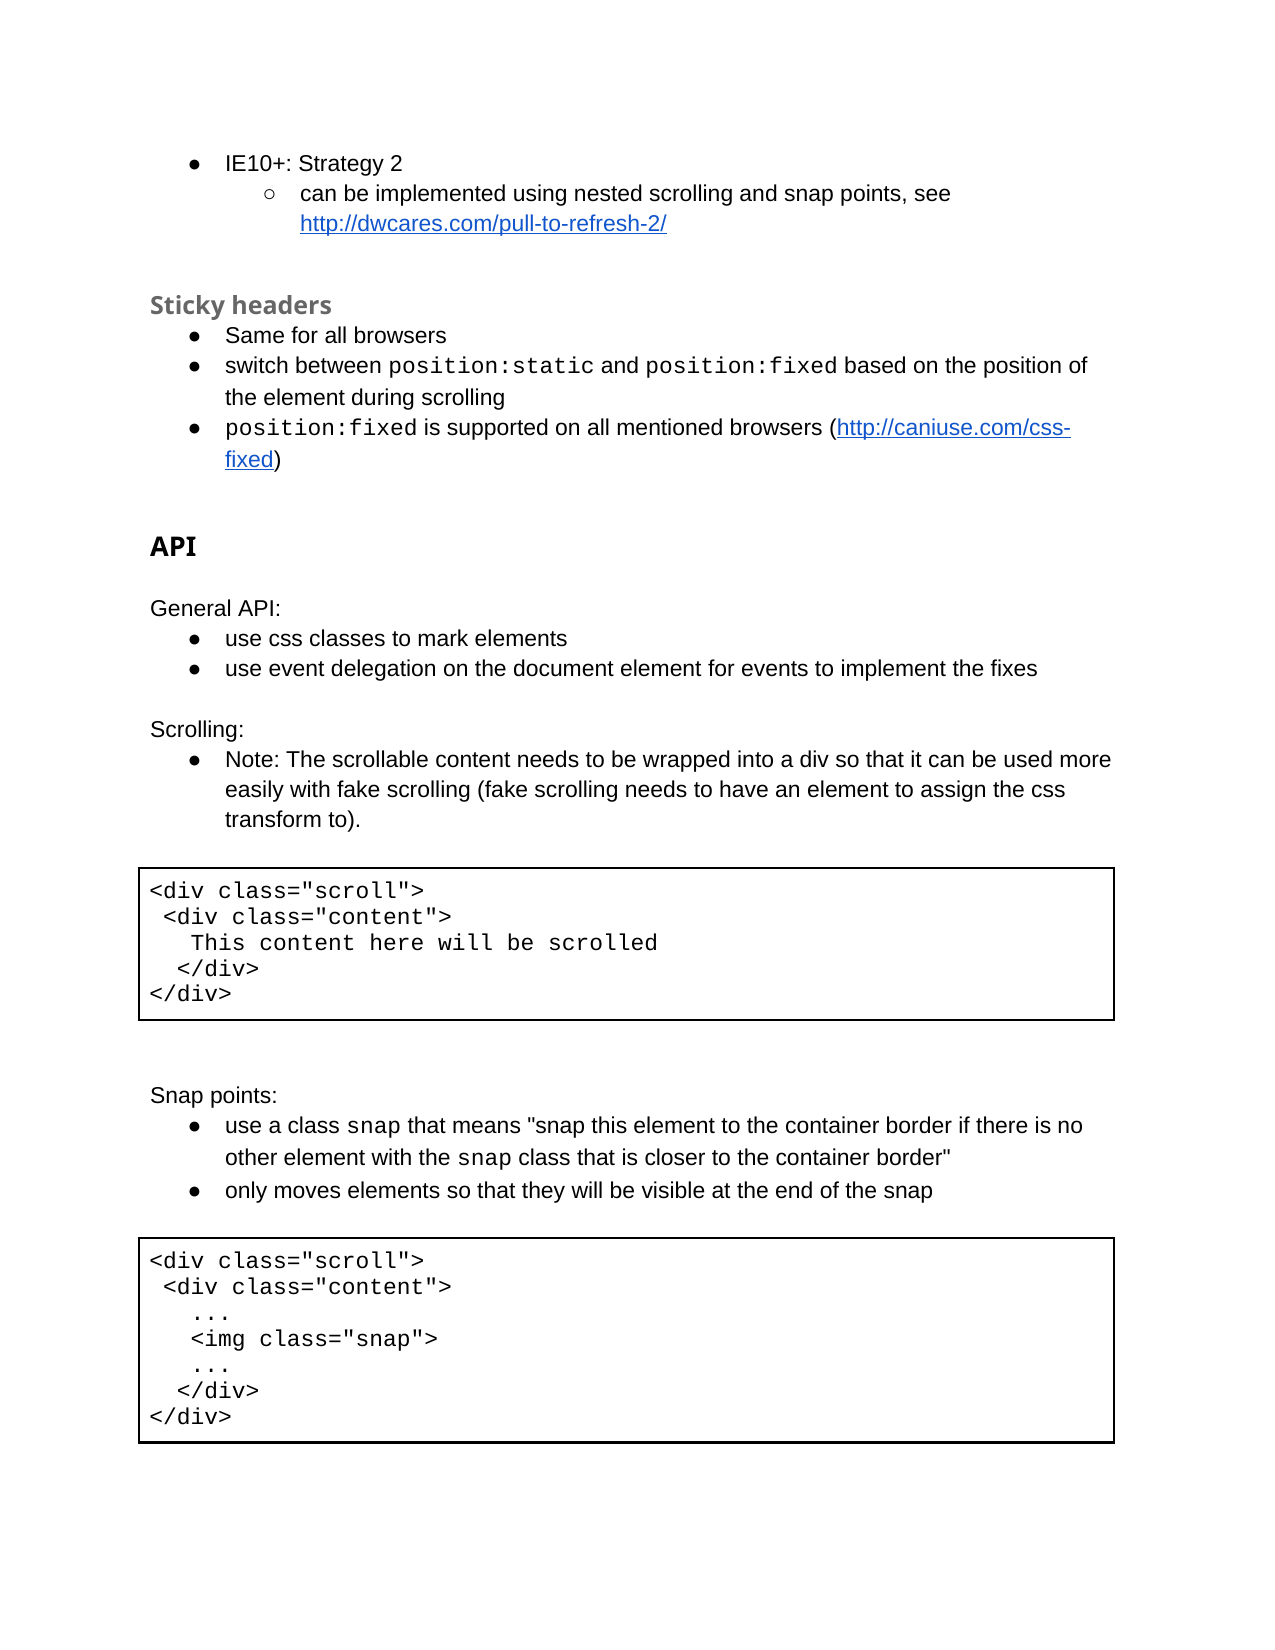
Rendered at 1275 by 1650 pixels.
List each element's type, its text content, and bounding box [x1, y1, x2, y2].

subtitle Sticky headers [150, 287, 1125, 322]
text General API: [150, 595, 1125, 621]
list Same for all browsers [187, 322, 1125, 348]
list Note: The scrollable content needs to be wrapped into a div so that it can be used more easily with fake scrolling (fake scrolling needs to have an element to assign the css transform to). [187, 746, 1125, 832]
list switch between position:static and position:fixed based on the position of the element during scrolling [187, 352, 1125, 410]
list only moves elements so that they will be visible at the end of the snap [187, 1177, 1125, 1203]
list IE10+: Strategy 2 [187, 150, 1125, 176]
subtitle API [150, 528, 1125, 564]
list position:fixed is supported on all mentioned browsers (http://caniuse.com/css-fixed) [187, 414, 1125, 473]
list can be implemented using nested scrolling and snap points, see http://dwcares.com/pull-to-refresh-2/ [262, 180, 1125, 237]
text Scrolling: [150, 716, 1125, 742]
list use css classes to mark elements [187, 625, 1125, 651]
table_header <div class="scroll"> <div class="content"> This content here will be scrolled </div> </div> [140, 869, 1113, 1019]
table_header <div class="scroll"> <div class="content"> ... <img class="snap"> ... </div> </div> [140, 1239, 1113, 1441]
text Snap points: [150, 1082, 1125, 1108]
list use event delegation on the document element for events to implement the fixes [187, 655, 1125, 681]
list use a class snap that means "snap this element to the container border if there is no other element with the snap class that is closer to the container border" [187, 1112, 1125, 1172]
